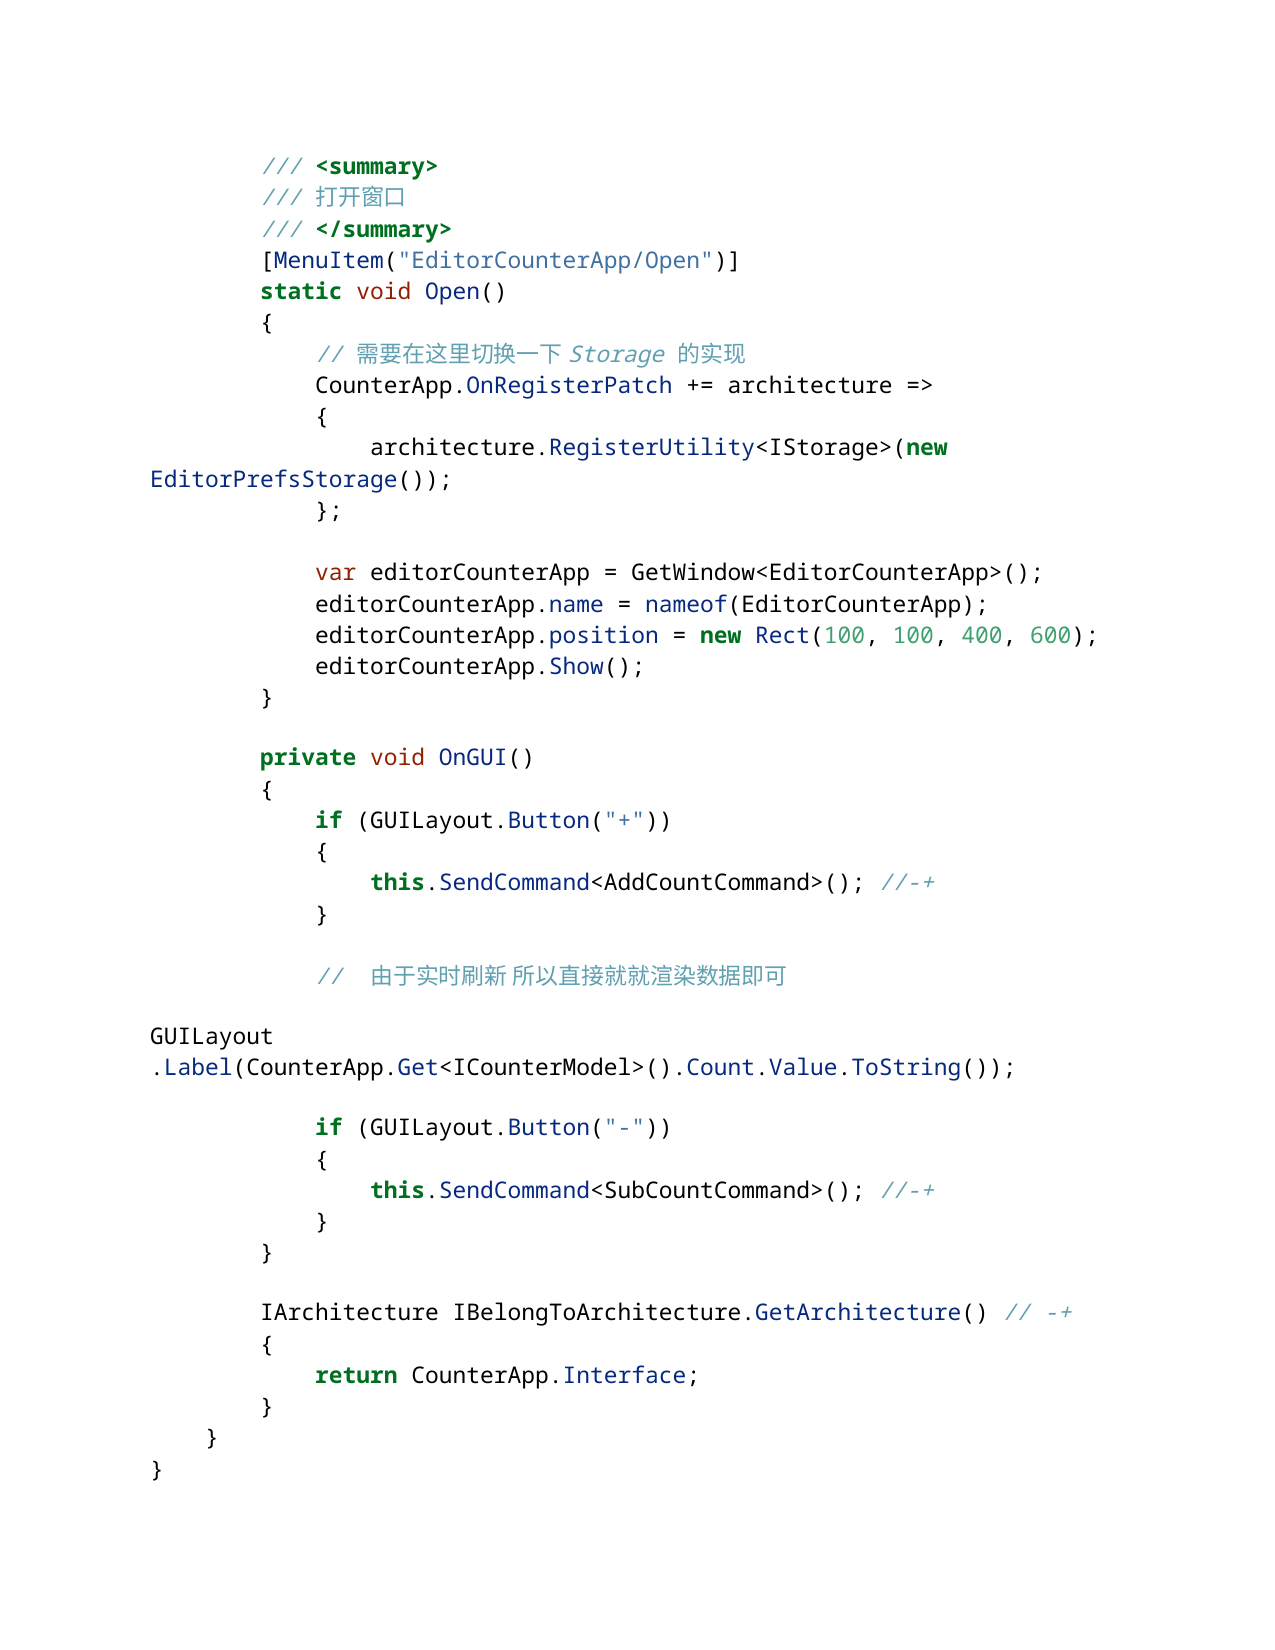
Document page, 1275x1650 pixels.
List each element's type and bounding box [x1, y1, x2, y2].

text [150, 150, 1125, 1484]
